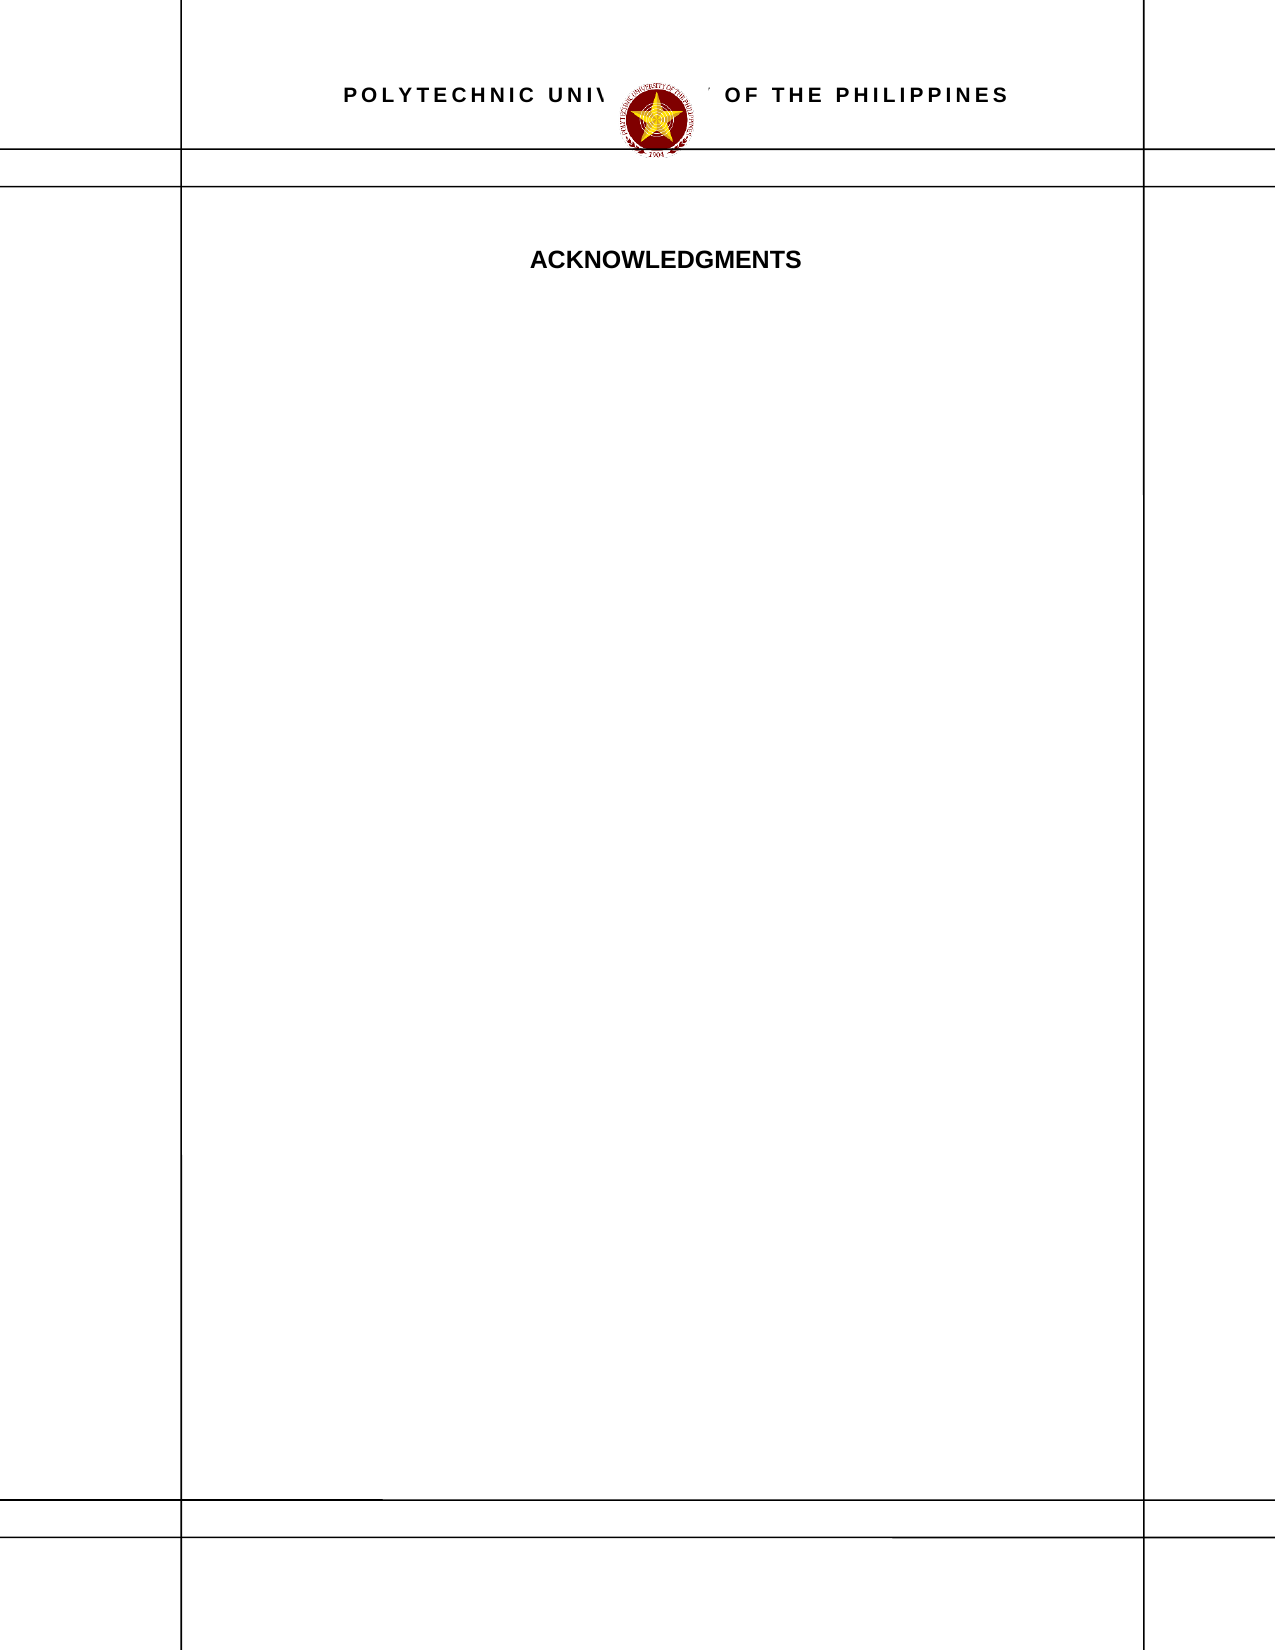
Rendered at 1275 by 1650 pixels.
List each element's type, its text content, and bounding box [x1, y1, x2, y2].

text ACKNOWLEDGMENTS [206, 245, 1125, 274]
picture [618, 150, 694, 158]
picture [618, 82, 694, 148]
